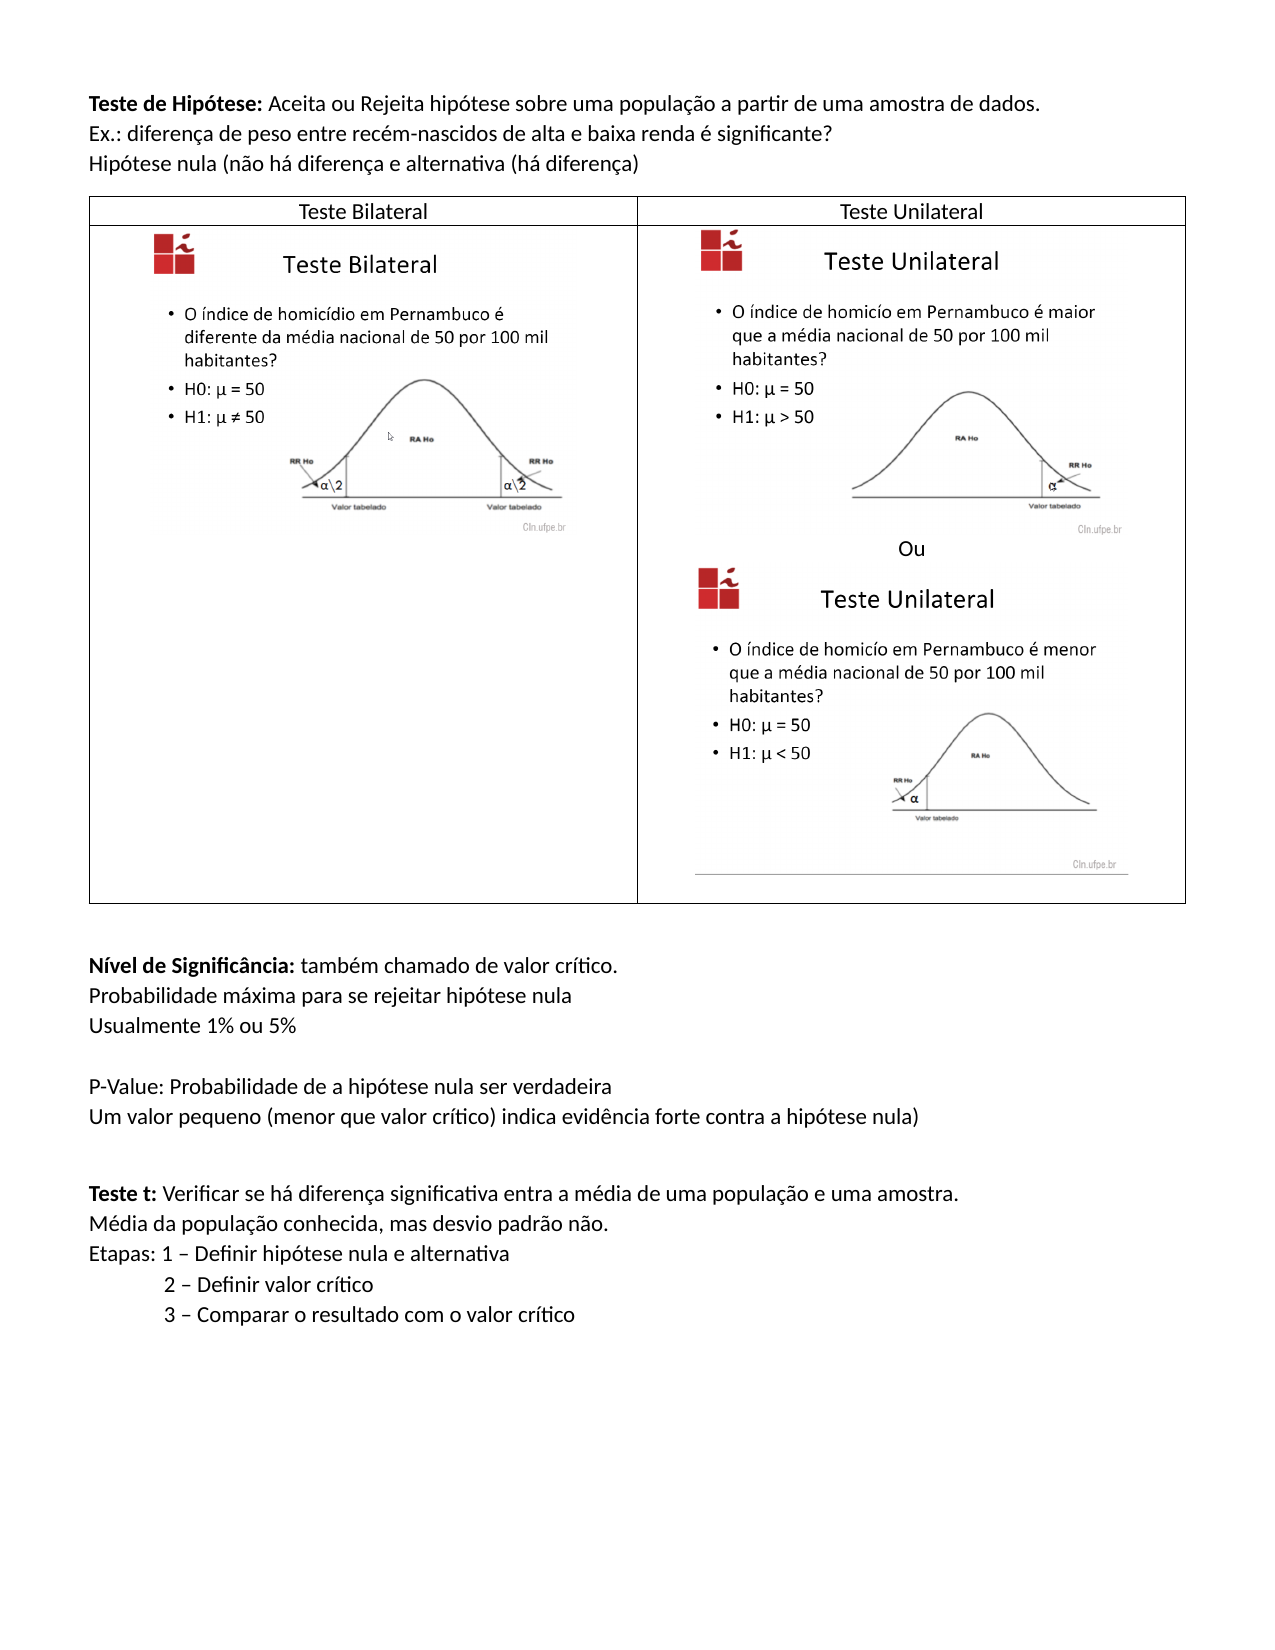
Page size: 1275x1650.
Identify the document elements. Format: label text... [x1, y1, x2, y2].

table_header Teste Unilateral [638, 197, 1185, 225]
text Nível de Significância: também chamado de valor crítico. Probabilidade máxima para se rejeitar hipótese nula Usualmente 1% ou 5% P-Value: Probabilidade de a hipótese nula ser verdadeira Um valor pequeno (menor que valor crítico) indica evidência forte contra a hipótese nula) [89, 951, 1186, 1160]
picture [149, 226, 577, 535]
picture [695, 226, 1129, 535]
text Teste de Hipótese: Aceita ou Rejeita hipótese sobre uma população a partir de uma amostra de dados. Ex.: diferença de peso entre recém-nascidos de alta e baixa renda é significante? Hipótese nula (não há diferença e alternativa (há diferença) [89, 89, 1186, 177]
picture [695, 562, 1129, 875]
table_cell Ou [638, 226, 1185, 903]
table_header Teste Bilateral [90, 197, 637, 225]
table_cell [90, 226, 637, 903]
text Teste t: Verificar se há diferença significativa entra a média de uma população e uma amostra. Média da população conhecida, mas desvio padrão não. Etapas: 1 – Definir hipótese nula e alternativa 2 – Definir valor crítico 3 – Comparar o resultado com o valor crítico [89, 1179, 1186, 1328]
